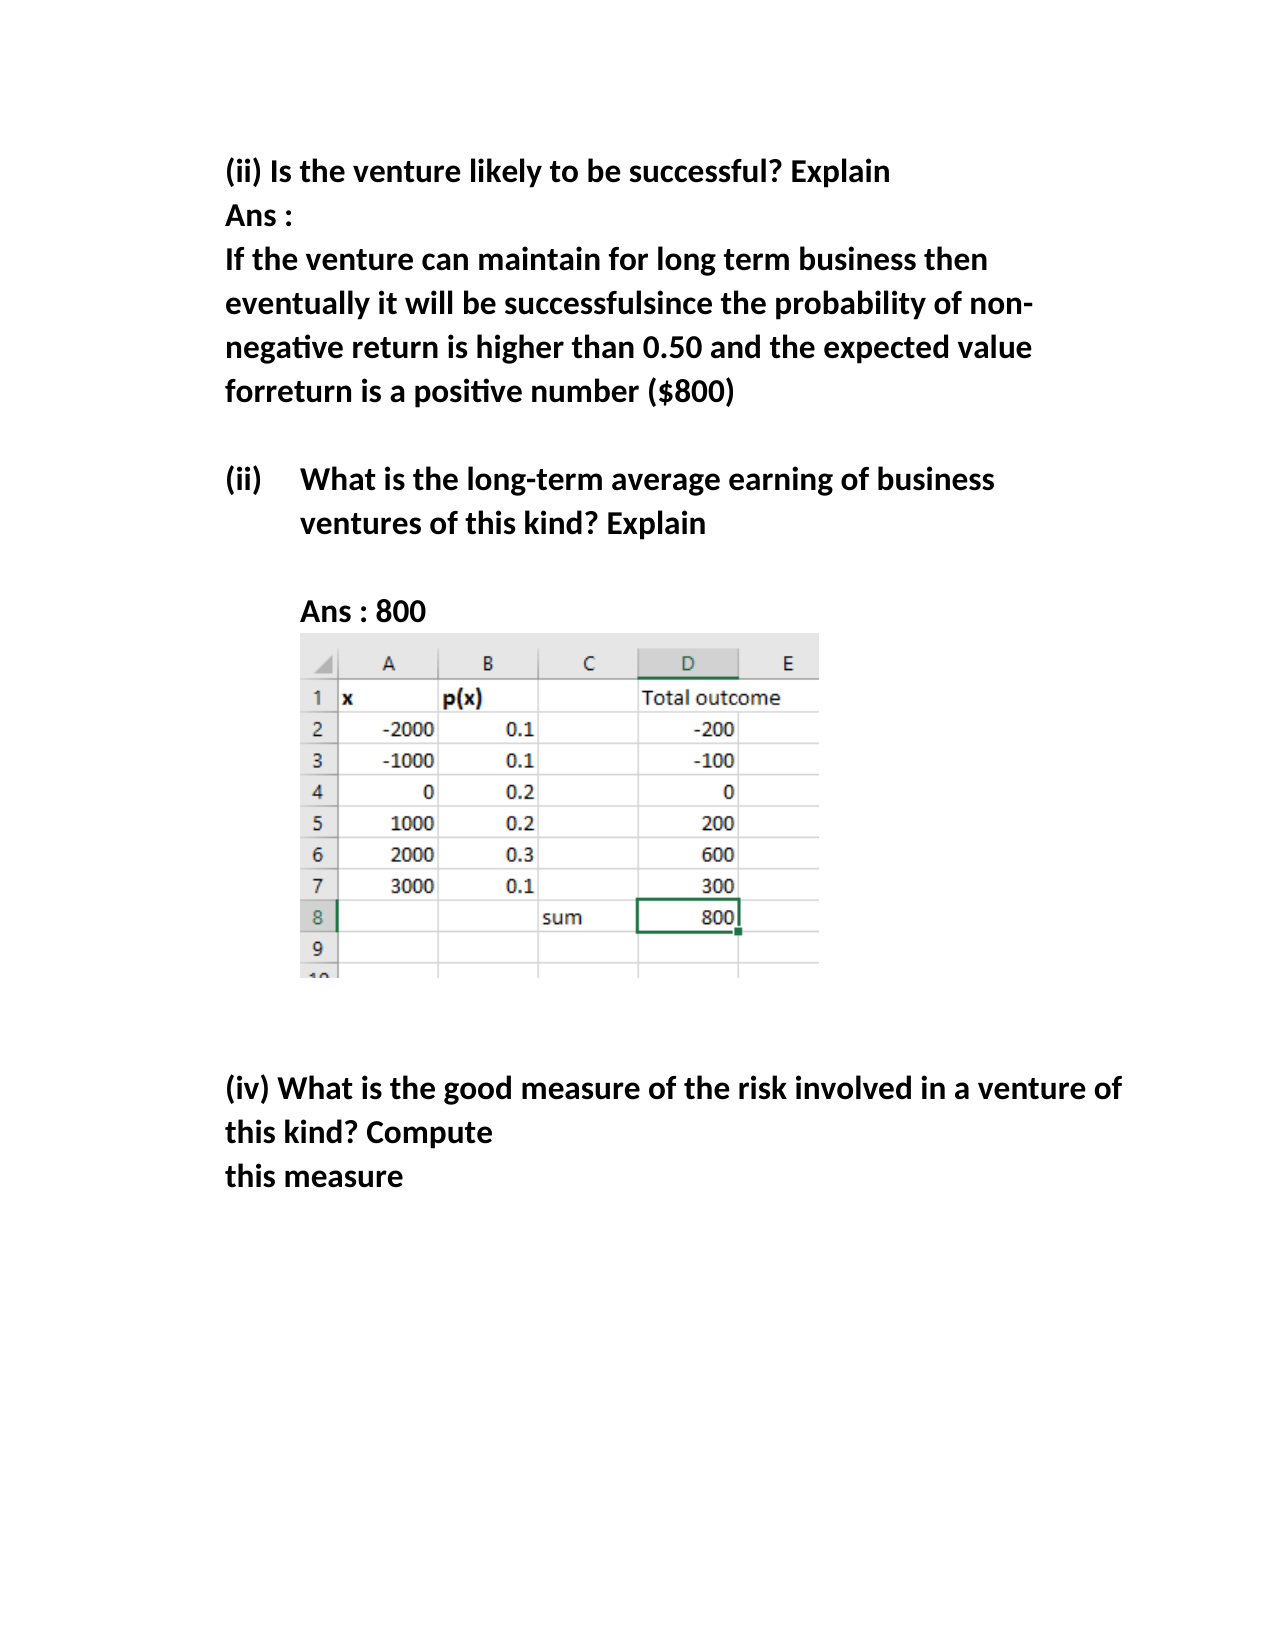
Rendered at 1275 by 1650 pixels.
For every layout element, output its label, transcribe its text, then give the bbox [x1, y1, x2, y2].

list If the venture can maintain for long term business then eventually it will be successfulsince the probability of non-negative return is higher than 0.50 and the expected value forreturn is a positive number ($800) [225, 238, 1125, 411]
list What is the long-term average earning of business ventures of this kind? Explain [225, 458, 1125, 542]
list Ans : [225, 194, 1125, 235]
list this measure [225, 1155, 1125, 1196]
picture [300, 633, 819, 978]
list Ans : 800 [300, 589, 1125, 630]
list (iv) What is the good measure of the risk involved in a venture of this kind? Compute [225, 1067, 1125, 1152]
list (ii) Is the venture likely to be successful? Explain [225, 150, 1125, 191]
